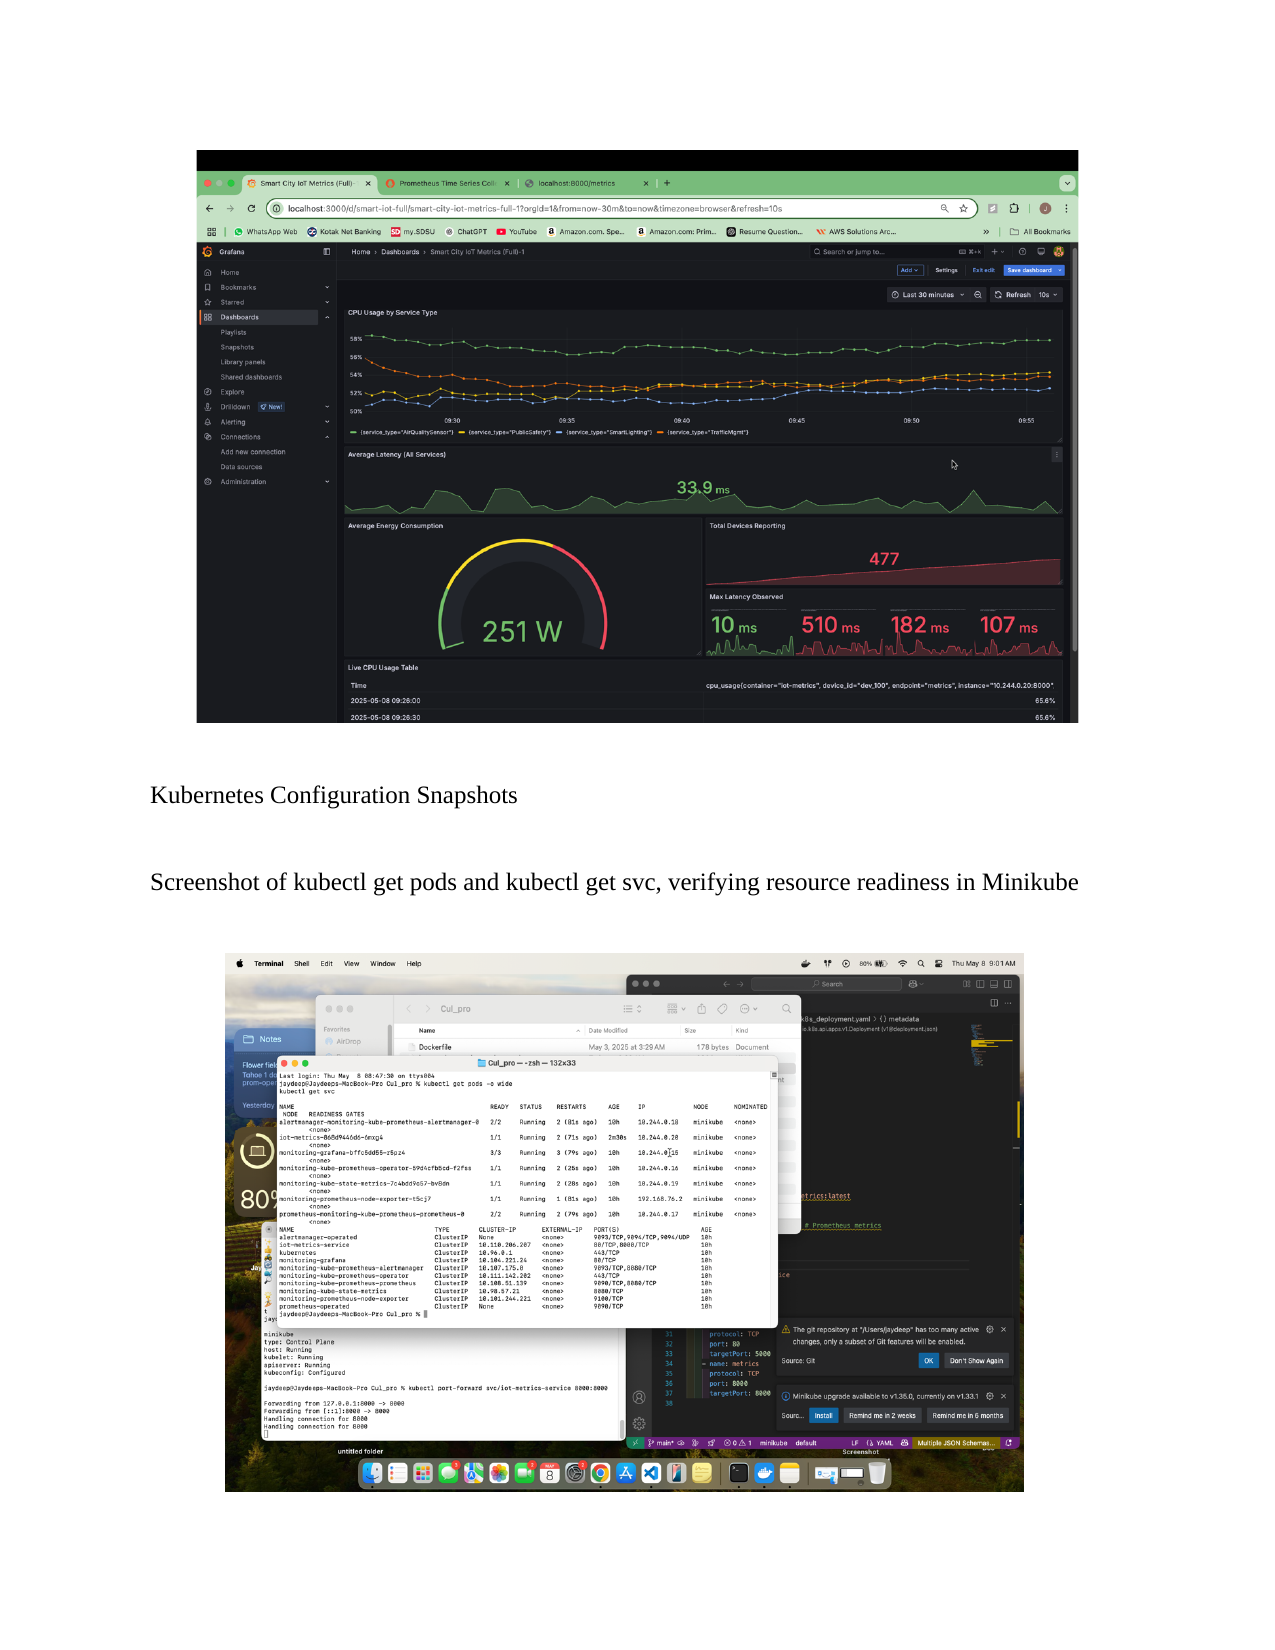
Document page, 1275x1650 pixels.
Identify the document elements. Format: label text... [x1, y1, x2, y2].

text Screenshot of kubectl get pods and kubectl get svc, verifying resource readiness in Minikube [150, 867, 1125, 896]
picture [196, 150, 1079, 723]
picture [225, 953, 1024, 1492]
subtitle Kubernetes Configuration Snapshots [150, 781, 1125, 809]
